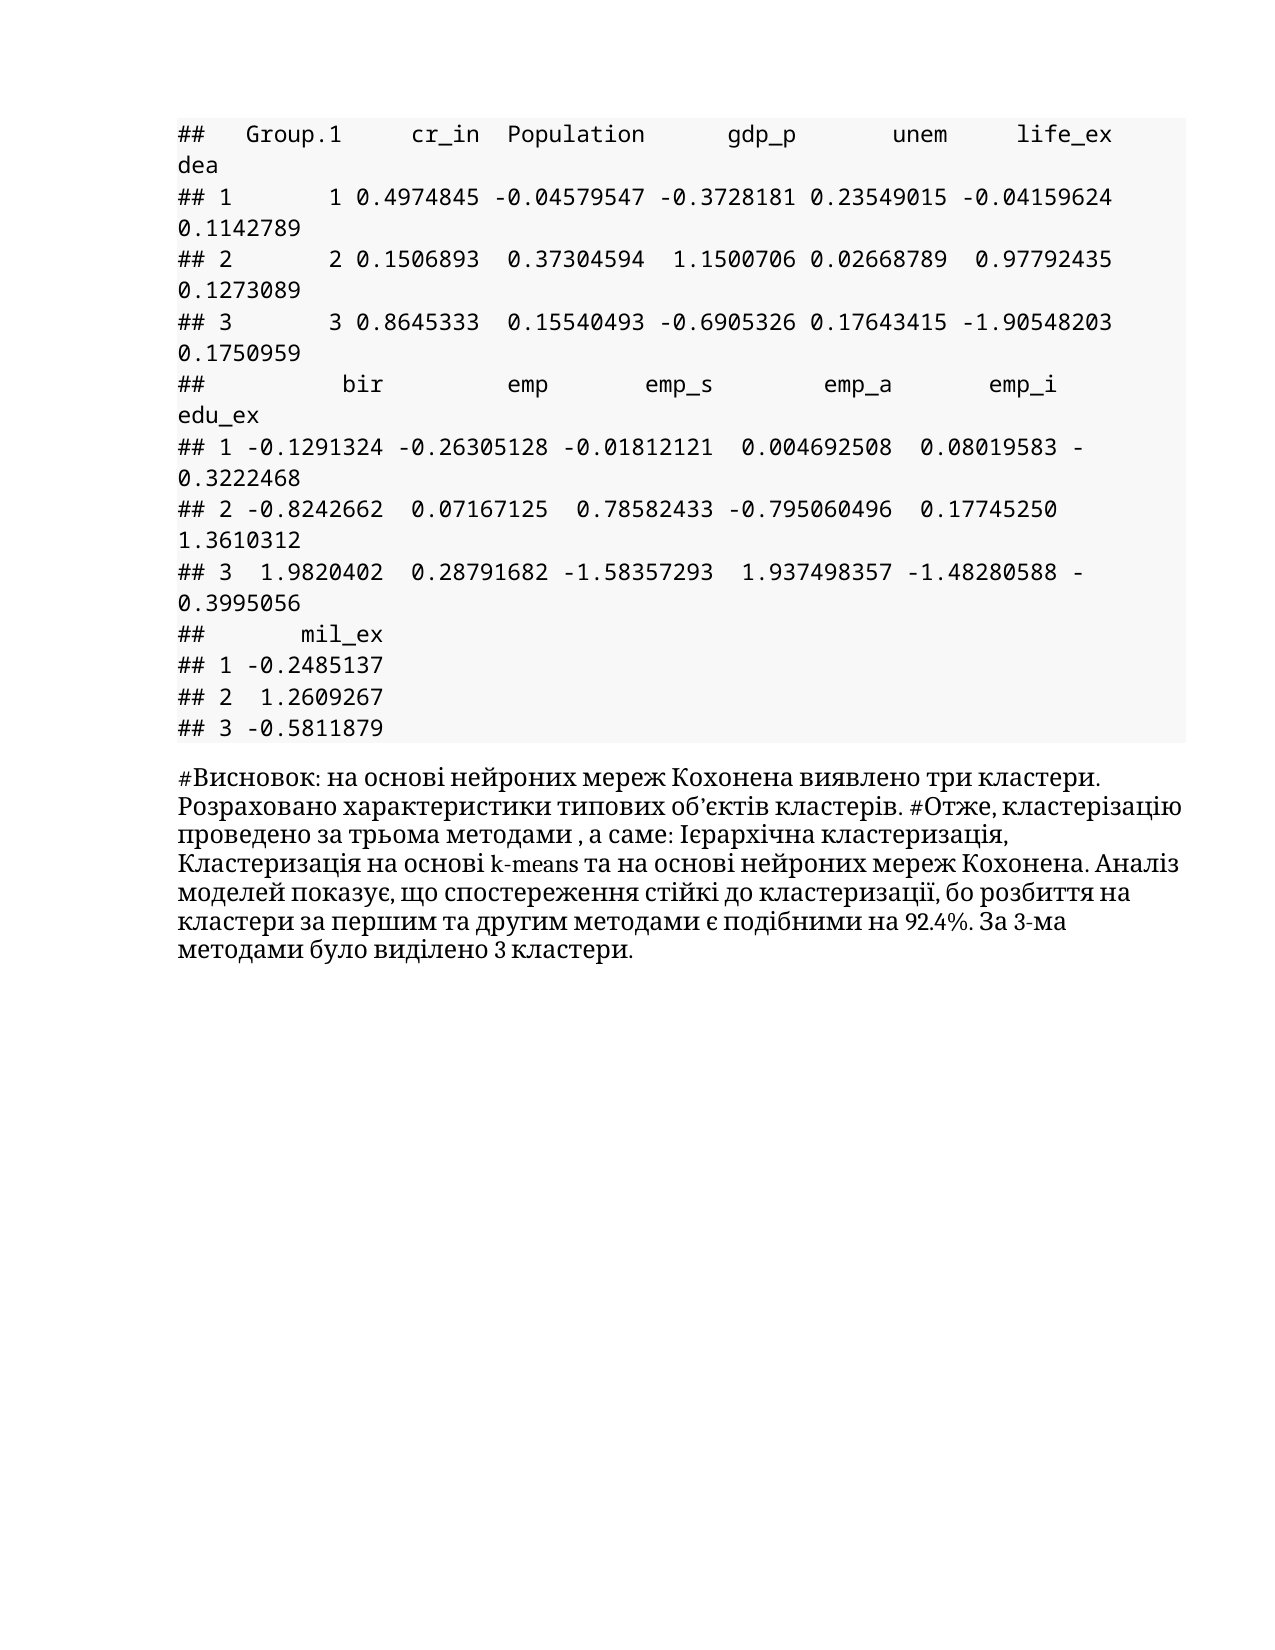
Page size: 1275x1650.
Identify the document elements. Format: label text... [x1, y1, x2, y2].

text #Висновок: на основі нейроних мереж Кохонена виявлено три кластери. Розраховано характеристики типових об’єктів кластерів. #Отже, кластерізацію проведено за трьома методами , а саме: Ієрархічна кластеризація, Кластеризація на основі k-means та на основі нейроних мереж Кохонена. Аналіз моделей показує, що спостереження стійкі до кластеризації, бо розбиття на кластери за першим та другим методами є подібними на 92.4%. За 3-ма методами було виділено 3 кластери. [177, 764, 1186, 965]
text ## Group.1 cr_in Population gdp_p unem life_ex dea ## 1 1 0.4974845 -0.04579547 -0.3728181 0.23549015 -0.04159624 0.1142789 ## 2 2 0.1506893 0.37304594 1.1500706 0.02668789 0.97792435 0.1273089 ## 3 3 0.8645333 0.15540493 -0.6905326 0.17643415 -1.90548203 0.1750959 ## bir emp emp_s emp_a emp_i edu_ex ## 1 -0.1291324 -0.26305128 -0.01812121 0.004692508 0.08019583 -0.3222468 ## 2 -0.8242662 0.07167125 0.78582433 -0.795060496 0.17745250 1.3610312 ## 3 1.9820402 0.28791682 -1.58357293 1.937498357 -1.48280588 -0.3995056 ## mil_ex ## 1 -0.2485137 ## 2 1.2609267 ## 3 -0.5811879 [177, 118, 1186, 743]
